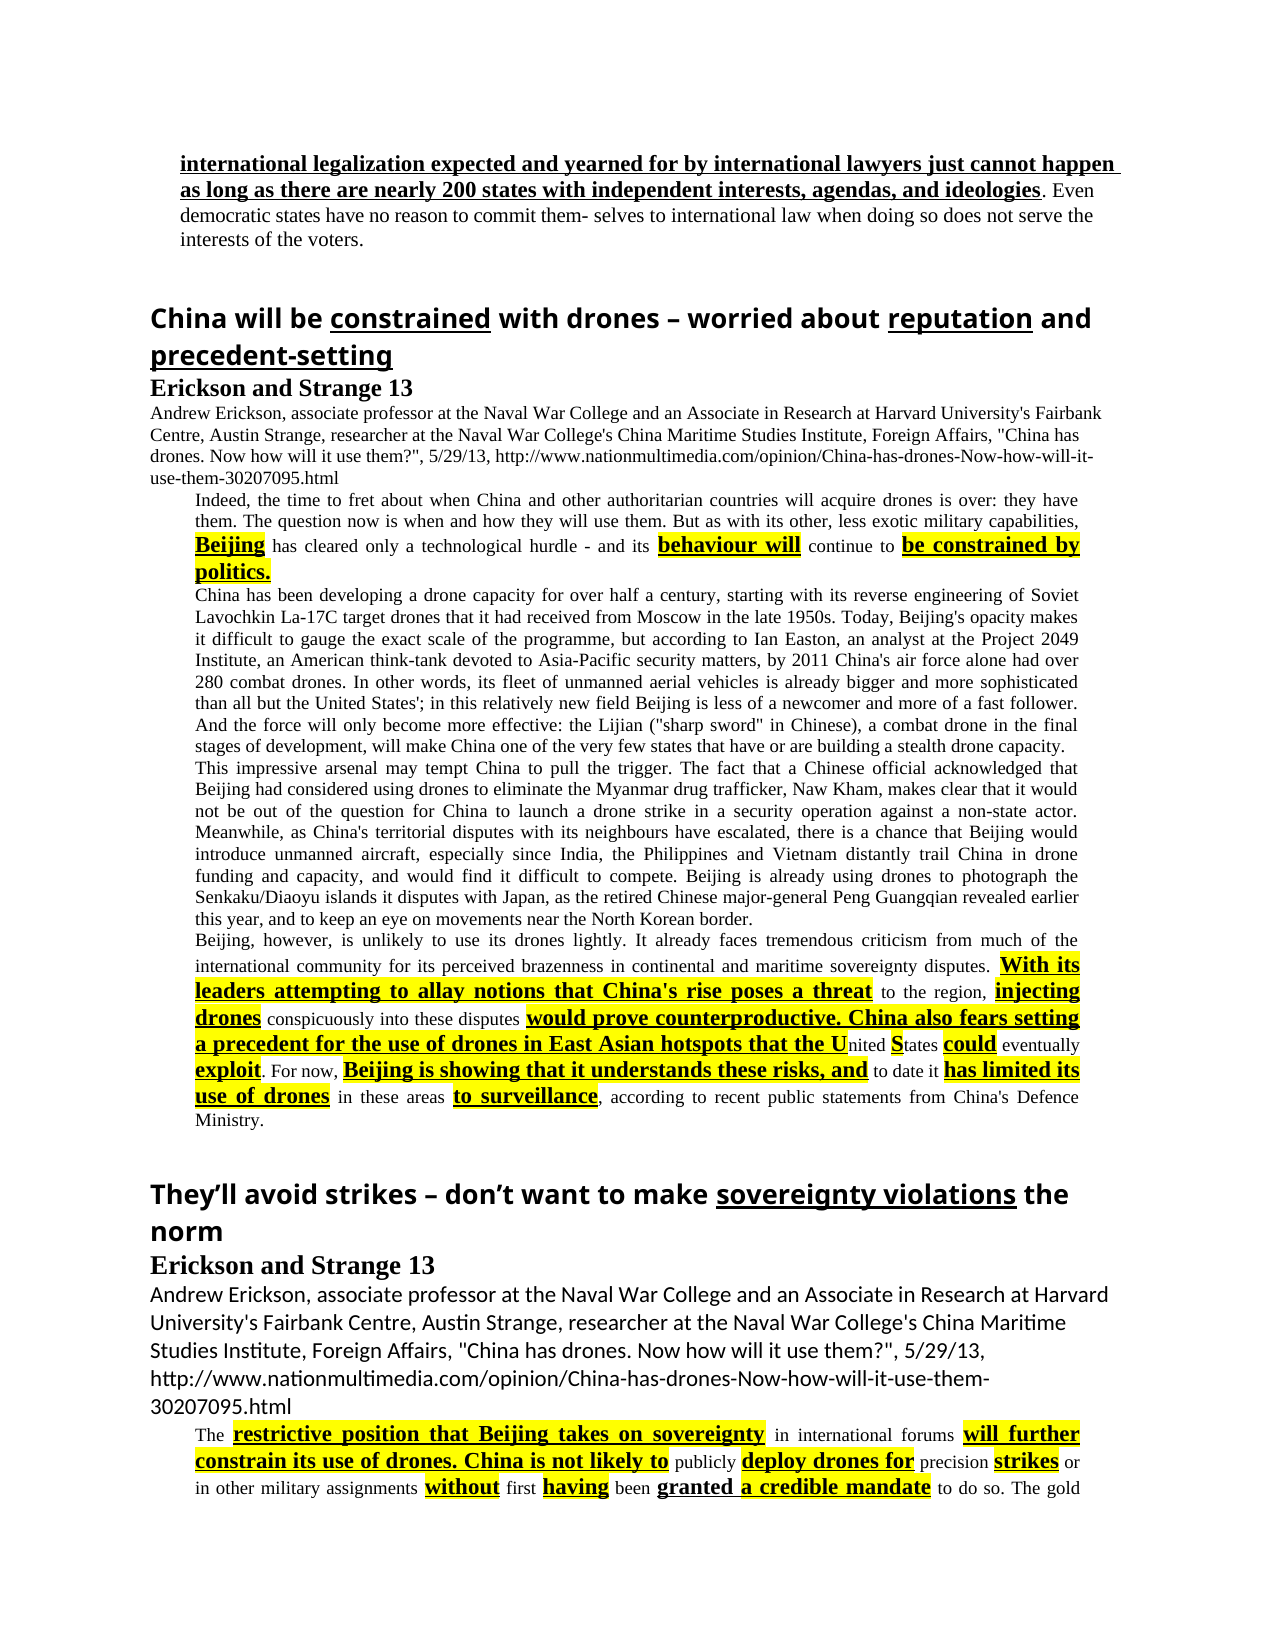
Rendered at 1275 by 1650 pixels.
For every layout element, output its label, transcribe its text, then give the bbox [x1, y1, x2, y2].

text China has been developing a drone capacity for over half a century, starting with its reverse engineering of Soviet Lavochkin La-17C target drones that it had received from Moscow in the late 1950s. Today, Beijing's opacity makes it difficult to gauge the exact scale of the programme, but according to Ian Easton, an analyst at the Project 2049 Institute, an American think-tank devoted to Asia-Pacific security matters, by 2011 China's air force alone had over 280 combat drones. In other words, its fleet of unmanned aerial vehicles is already bigger and more sophisticated than all but the United States'; in this relatively new field Beijing is less of a newcomer and more of a fast follower. And the force will only become more effective: the Lijian ("sharp sword" in Chinese), a combat drone in the final stages of development, will make China one of the very few states that have or are building a stealth drone capacity. [195, 584, 1080, 757]
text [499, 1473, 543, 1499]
text Beijing, however, is unlikely to use its drones lightly. It already faces tremendous criticism from much of the international community for its perceived brazenness in continental and maritime sovereignty disputes. With its leaders attempting to allay notions that China's rise poses a threat to the region, injecting drones conspicuously into these disputes would prove counterproductive. China also fears setting a precedent for the use of drones in East Asian hotspots that the United States could eventually exploit. For now, Beijing is showing that it understands these risks, and to date it has limited its use of drones in these areas to surveillance, according to recent public statements from China's Defence Ministry. [195, 1030, 1080, 1131]
text Erickson and Strange 13 [150, 373, 1125, 402]
text Erickson and Strange 13 [150, 1249, 1125, 1280]
subtitle They’ll avoid strikes – don’t want to make sovereignty violations the norm [150, 1175, 1125, 1249]
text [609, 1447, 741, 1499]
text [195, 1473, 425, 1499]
text Beijing, however, is unlikely to use its drones lightly. It already faces tremendous criticism from much of the international community for its perceived brazenness in continental and maritime sovereignty disputes. With its leaders attempting to allay notions that China's rise poses a threat to the region, injecting drones conspicuously into these disputes would prove counterproductive. China also fears setting a precedent for the use of drones in East Asian hotspots that the United States could eventually exploit. For now, Beijing is showing that it understands these risks, and to date it has limited its use of drones in these areas to surveillance, according to recent public statements from China's Defence Ministry. [195, 929, 1080, 1030]
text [180, 150, 1125, 251]
text Indeed, the time to fret about when China and other authoritarian countries will acquire drones is over: they have them. The question now is when and how they will use them. But as with its other, less exotic military capabilities, Beijing has cleared only a technological hurdle - and its behaviour will continue to be constrained by politics. [195, 488, 1080, 584]
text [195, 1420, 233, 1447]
text This impressive arsenal may tempt China to pull the trigger. The fact that a Chinese official acknowledged that Beijing had considered using drones to eliminate the Myanmar drug trafficker, Naw Kham, makes clear that it would not be out of the question for China to launch a drone strike in a security operation against a non-state actor. Meanwhile, as China's territorial disputes with its neighbours have escalated, there is a chance that Beijing would introduce unmanned aircraft, especially since India, the Philippines and Vietnam distantly trail China in drone funding and capacity, and would find it difficult to compete. Beijing is already using drones to photograph the Senkaku/Diaoyu islands it disputes with Japan, as the retired Chinese major-general Peng Guangqian revealed earlier this year, and to keep an eye on movements near the North Korean border. [195, 757, 1080, 929]
subtitle China will be constrained with drones – worried about reputation and precedent-setting [150, 300, 1125, 373]
